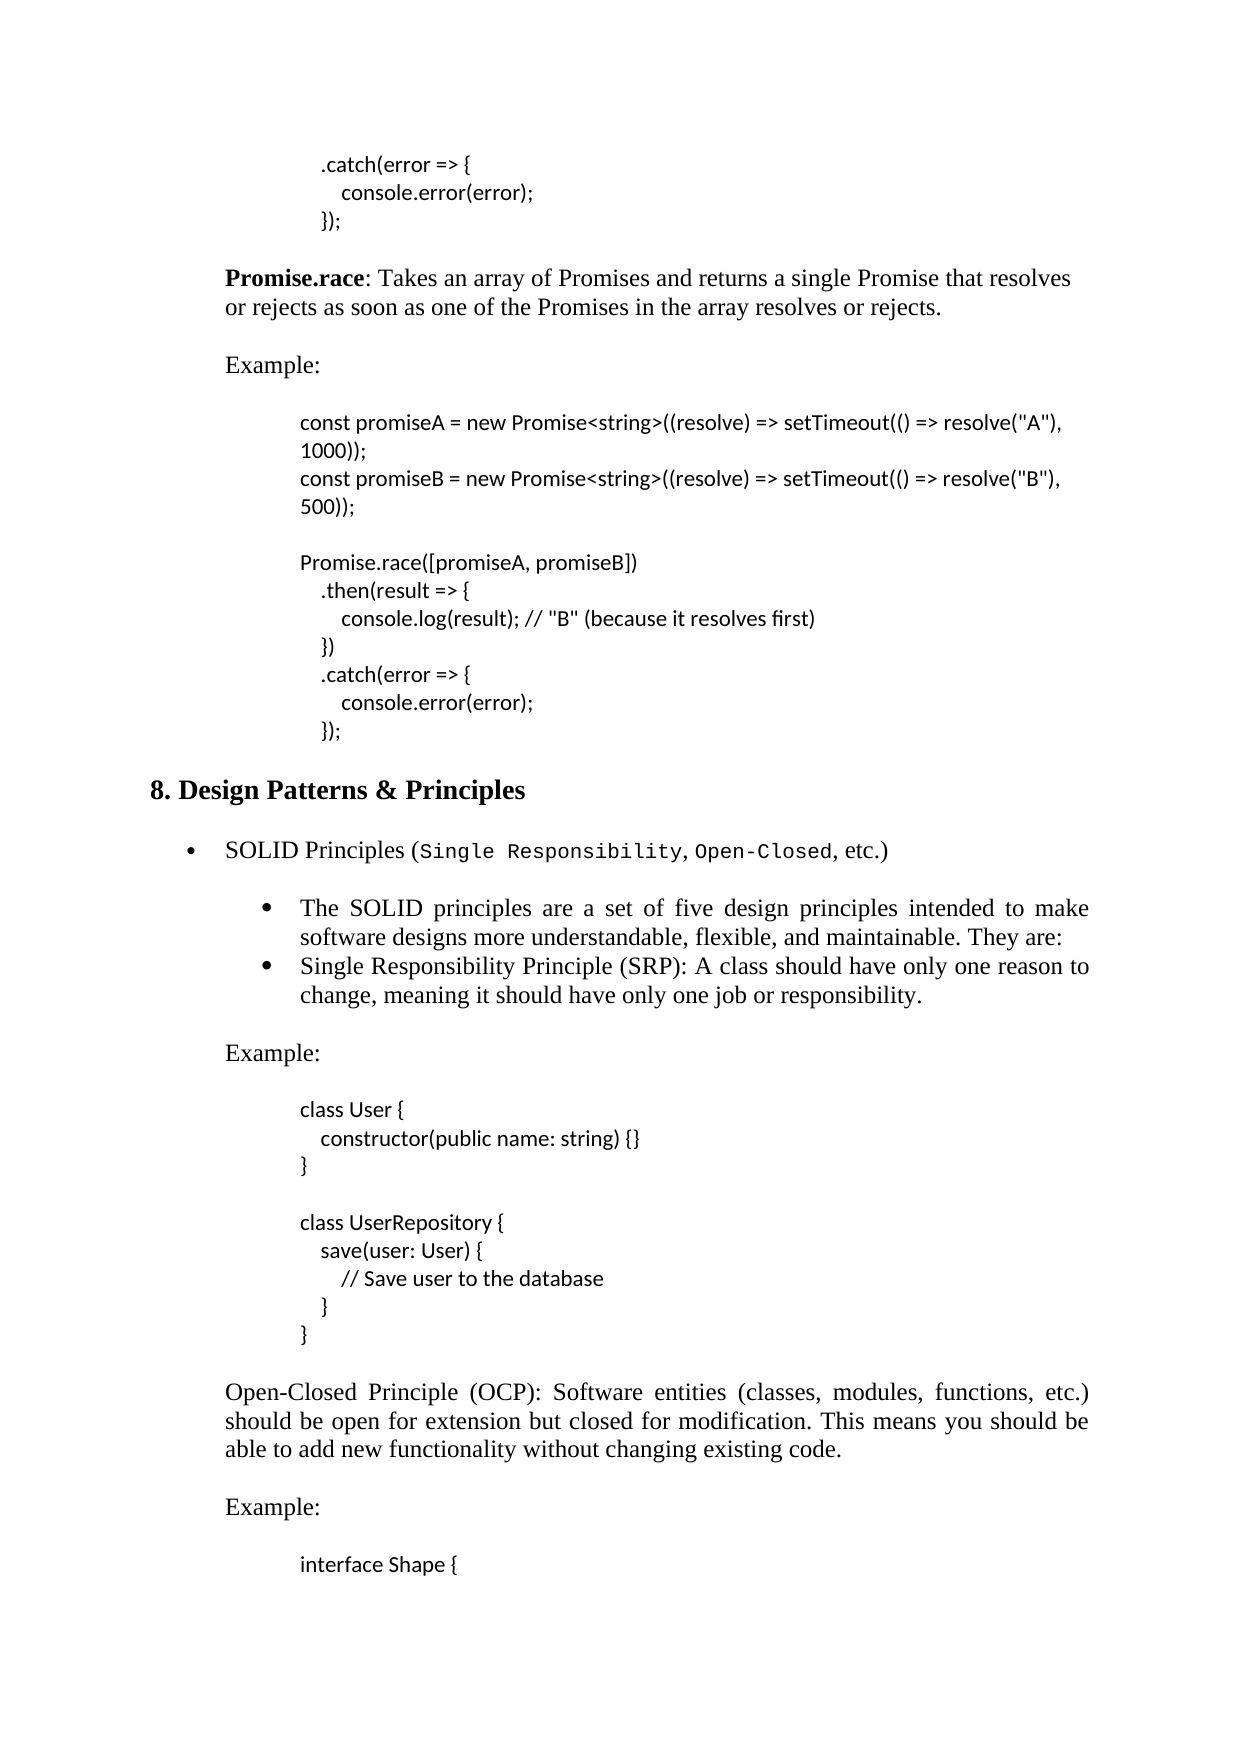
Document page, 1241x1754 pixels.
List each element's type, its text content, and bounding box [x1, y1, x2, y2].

text console.error(error); [300, 688, 1090, 716]
text const promiseA = new Promise<string>((resolve) => setTimeout(() => resolve("A"), 1000)); [300, 408, 1090, 464]
list Single Responsibility Principle (SRP): A class should have only one reason to change, meaning it should have only one job or responsibility. [262, 951, 1090, 1008]
text save(user: User) { [300, 1236, 1090, 1264]
text } [300, 1292, 1090, 1320]
list SOLID Principles (Single Responsibility, Open-Closed, etc.) [187, 835, 1090, 864]
text }) [300, 632, 1090, 660]
text constructor(public name: string) {} [300, 1124, 1090, 1152]
text }); [300, 716, 1090, 744]
list The SOLID principles are a set of five design principles intended to make software designs more understandable, flexible, and maintainable. They are: [262, 893, 1090, 951]
text class User { [300, 1096, 1090, 1124]
text interface Shape { [300, 1550, 1090, 1578]
text .catch(error => { [300, 150, 1090, 178]
text } [300, 1152, 1090, 1180]
text Example: [225, 1492, 1090, 1521]
text } [300, 1320, 1090, 1348]
text console.error(error); [300, 178, 1090, 206]
text .then(result => { [300, 576, 1090, 604]
text const promiseB = new Promise<string>((resolve) => setTimeout(() => resolve("B"), 500)); [300, 464, 1090, 520]
text Promise.race([promiseA, promiseB]) [300, 548, 1090, 576]
text }); [300, 206, 1090, 234]
text class UserRepository { [300, 1208, 1090, 1236]
text // Save user to the database [300, 1264, 1090, 1292]
text .catch(error => { [300, 660, 1090, 688]
text Example: [225, 350, 1090, 379]
text Open-Closed Principle (OCP): Software entities (classes, modules, functions, etc.) should be open for extension but closed for modification. This means you should be able to add new functionality without changing existing code. [225, 1377, 1090, 1463]
text 8. Design Patterns & Principles [150, 773, 1090, 806]
text Promise.race: Takes an array of Promises and returns a single Promise that resolves or rejects as soon as one of the Promises in the array resolves or rejects. [225, 263, 1090, 321]
text Example: [225, 1038, 1090, 1066]
text console.log(result); // "B" (because it resolves first) [300, 604, 1090, 632]
